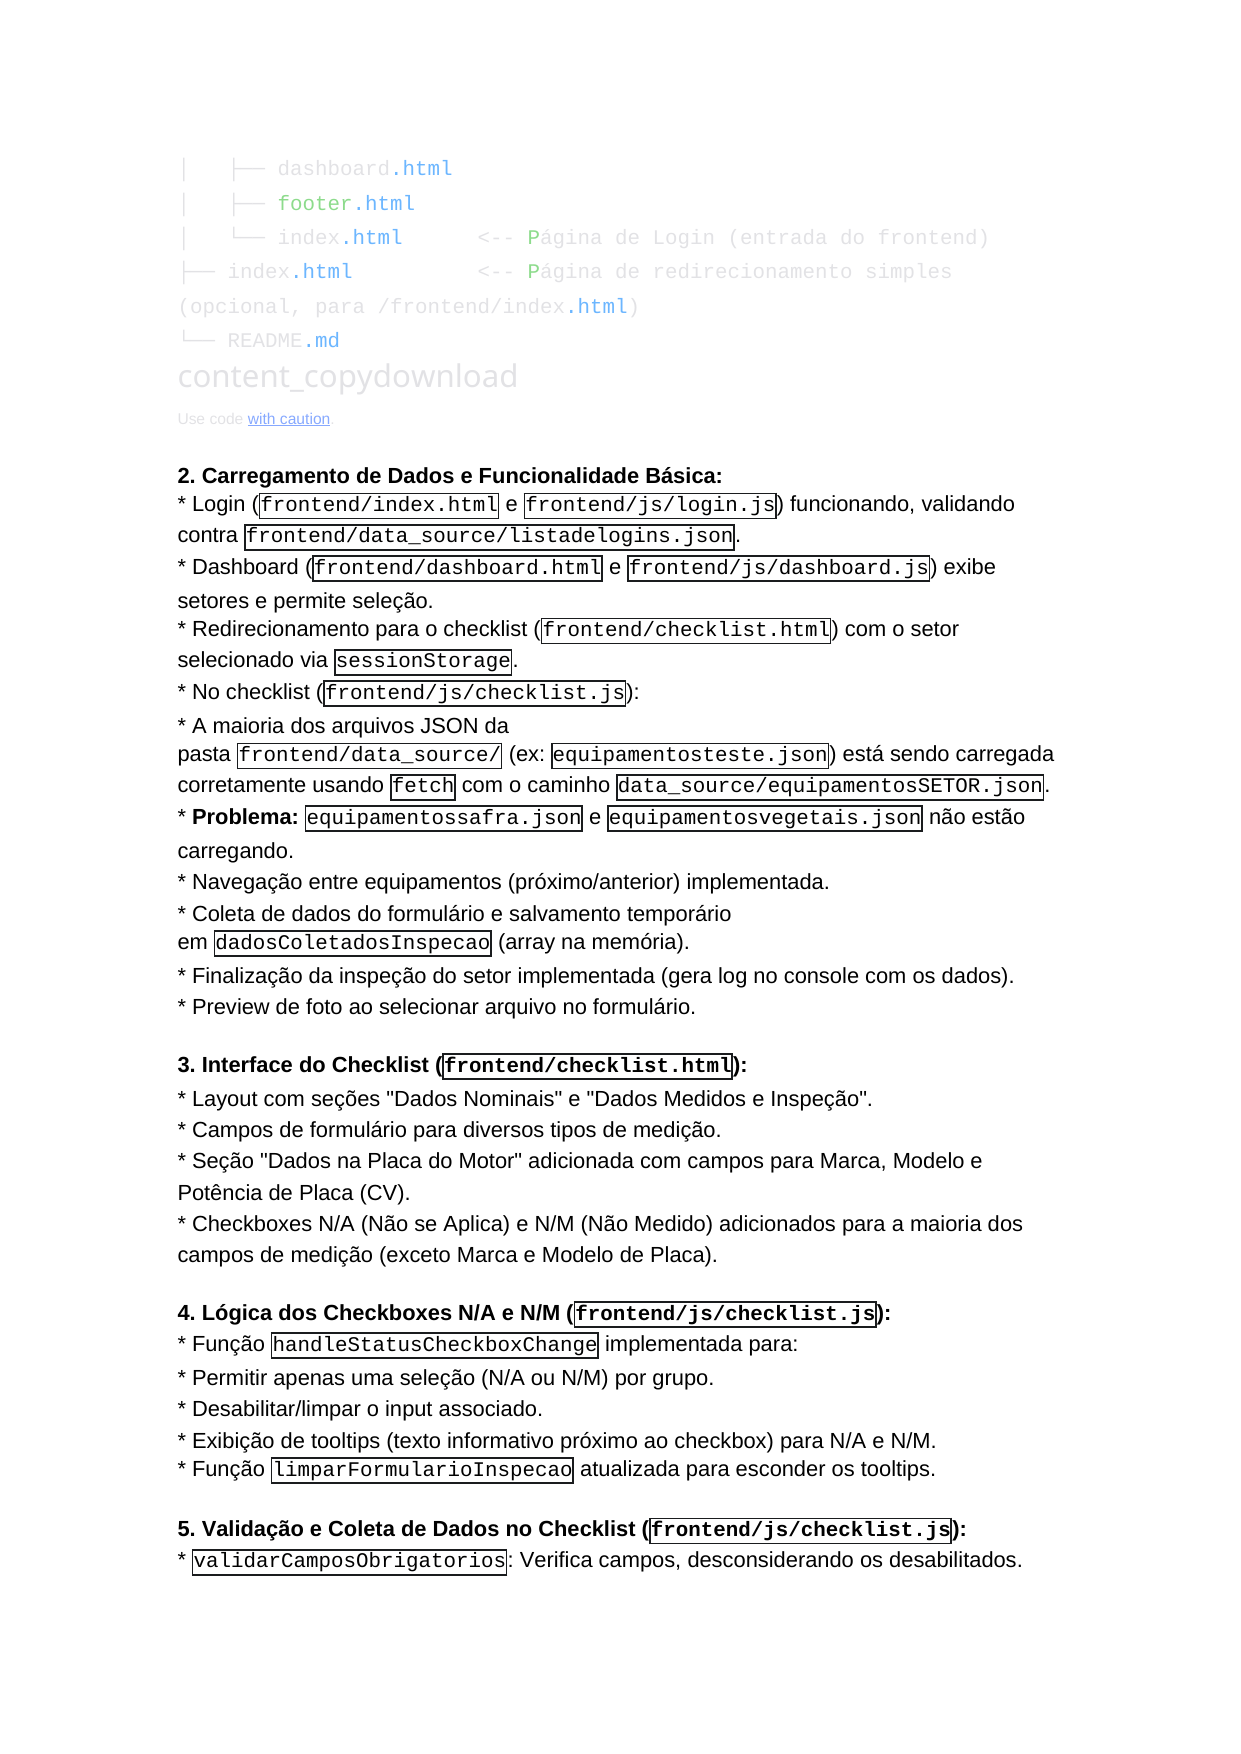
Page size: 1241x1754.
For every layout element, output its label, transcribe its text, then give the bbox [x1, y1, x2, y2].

text │ ├── footer.html [177, 182, 1063, 216]
text 2. Carregamento de Dados e Funcionalidade Básica: * Login (frontend/index.html e frontend/js/login.js) funcionando, validando contra frontend/data_source/listadelogins.json. * Dashboard (frontend/dashboard.html e frontend/js/dashboard.js) exibe setores e permite seleção. * Redirecionamento para o checklist (frontend/checklist.html) com o setor selecionado via sessionStorage. * No checklist (frontend/js/checklist.js): * A maioria dos arquivos JSON da pasta frontend/data_source/ (ex: equipamentosteste.json) está sendo carregada corretamente usando fetch com o caminho data_source/equipamentosSETOR.json. * Problema: equipamentossafra.json e equipamentosvegetais.json não estão carregando. * Navegação entre equipamentos (próximo/anterior) implementada. * Coleta de dados do formulário e salvamento temporário em dadosColetadosInspecao (array na memória). * Finalização da inspeção do setor implementada (gera log no console com os dados). * Preview de foto ao selecionar arquivo no formulário. [177, 457, 1063, 1019]
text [177, 1513, 1063, 1576]
text 3. Interface do Checklist (frontend/checklist.html): * Layout com seções "Dados Nominais" e "Dados Medidos e Inspeção". * Campos de formulário para diversos tipos de medição. * Seção "Dados na Placa do Motor" adicionada com campos para Marca, Modelo e Potência de Placa (CV). * Checkboxes N/A (Não se Aplica) e N/M (Não Medido) adicionados para a maioria dos campos de medição (exceto Marca e Modelo de Placa). [177, 1048, 1063, 1267]
text ├── index.html <-- Página de redirecionamento simples (opcional, para /frontend/index.html) [177, 251, 1063, 319]
text Use code with caution. [177, 396, 1063, 428]
text └── README.md [177, 319, 1063, 354]
text │ ├── dashboard.html [177, 148, 1063, 182]
text content_copydownload [177, 354, 1063, 396]
text 4. Lógica dos Checkboxes N/A e N/M (frontend/js/checklist.js): * Função handleStatusCheckboxChange implementada para: * Permitir apenas uma seleção (N/A ou N/M) por grupo. * Desabilitar/limpar o input associado. * Exibição de tooltips (texto informativo próximo ao checkbox) para N/A e N/M. * Função limparFormularioInspecao atualizada para esconder os tooltips. [177, 1296, 1063, 1484]
text │ └── index.html <-- Página de Login (entrada do frontend) [177, 216, 1063, 251]
